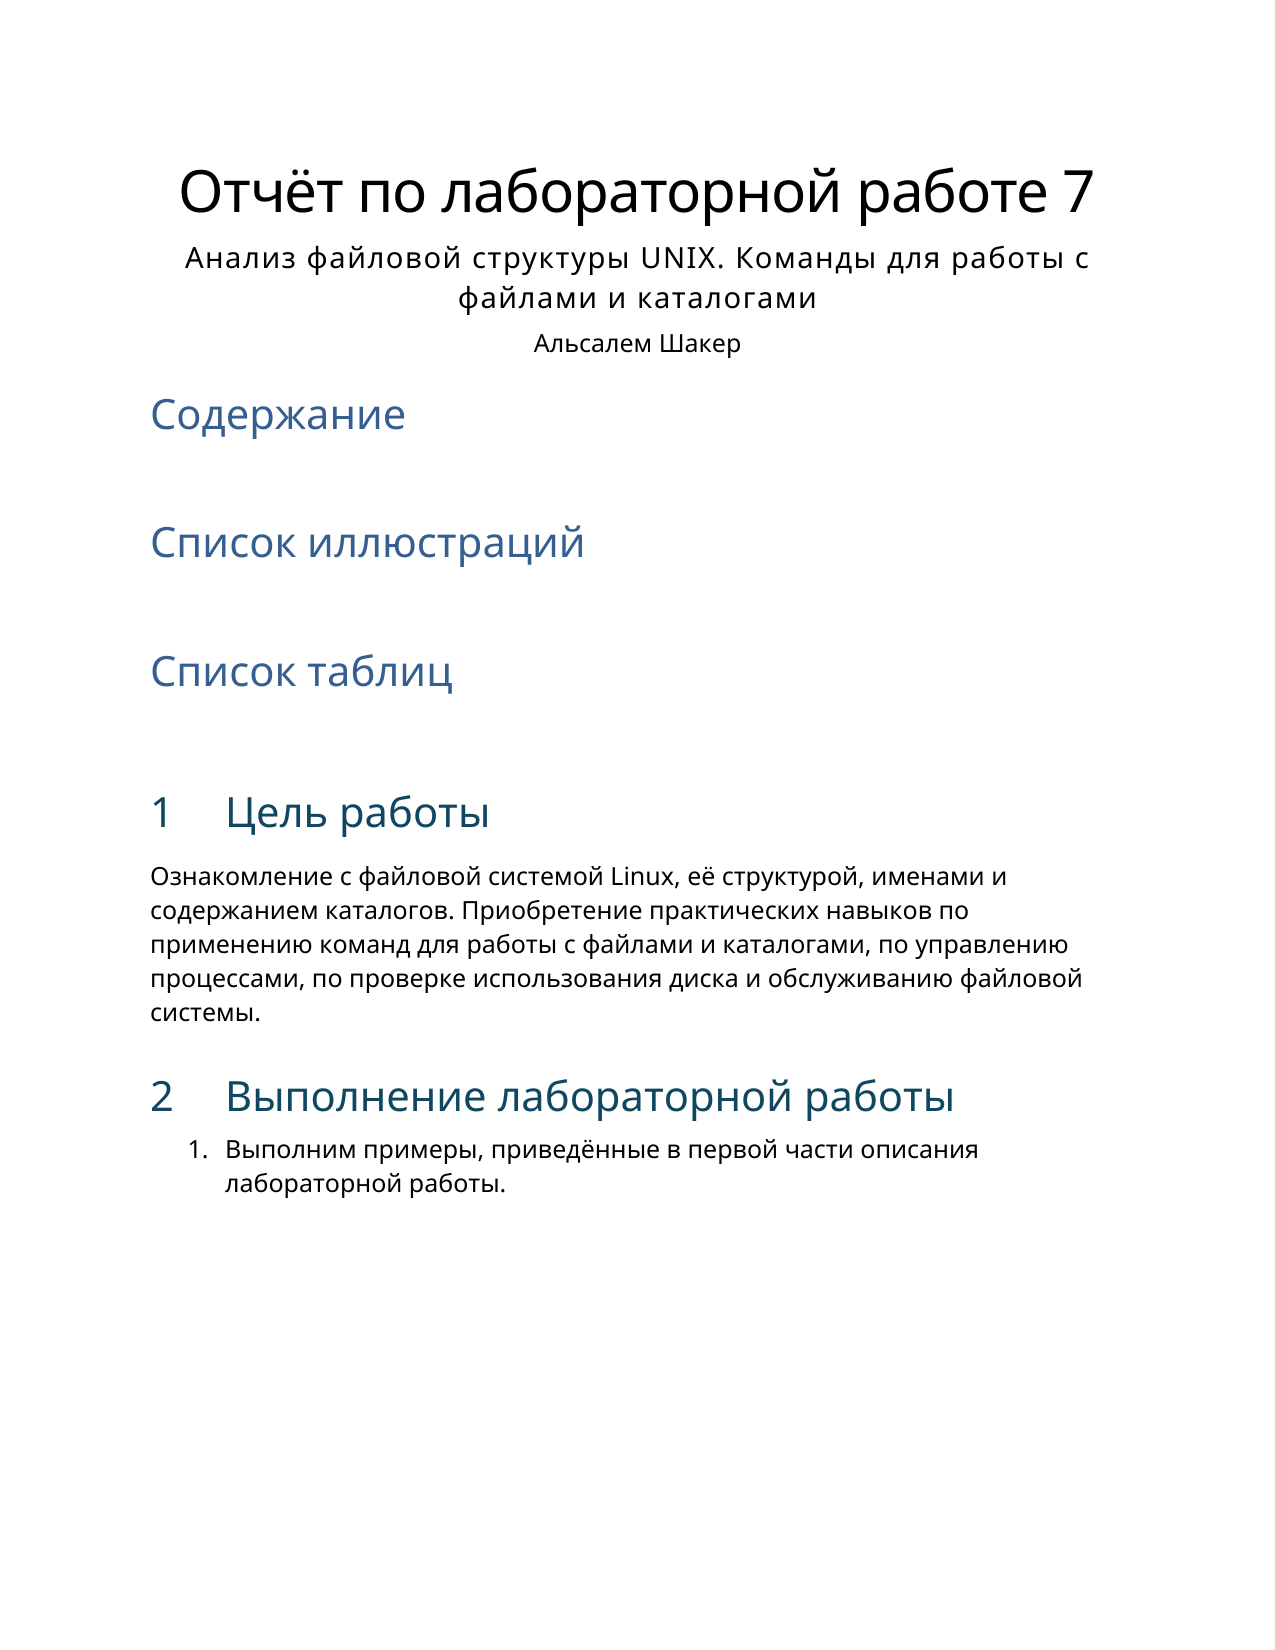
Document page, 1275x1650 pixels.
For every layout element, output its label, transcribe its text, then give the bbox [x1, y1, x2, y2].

subtitle 2 Выполнение лабораторной работы [150, 1066, 1125, 1123]
title Отчёт по лабораторной работе 7 [150, 150, 1125, 229]
subtitle 1 Цель работы [150, 783, 1125, 840]
text Альсалем Шакер [150, 326, 1125, 359]
subtitle Анализ файловой структуры UNIX. Команды для работы с файлами и каталогами [150, 238, 1125, 317]
text Ознакомление с файловой системой Linux, её структурой, именами и содержанием каталогов. Приобретение практических навыков по применению команд для работы с файлами и каталогами, по управлению процессами, по проверке использования диска и обслуживанию файловой системы. [150, 858, 1125, 1029]
list Выполним примеры, приведённые в первой части описания лабораторной работы. [187, 1131, 1125, 1199]
